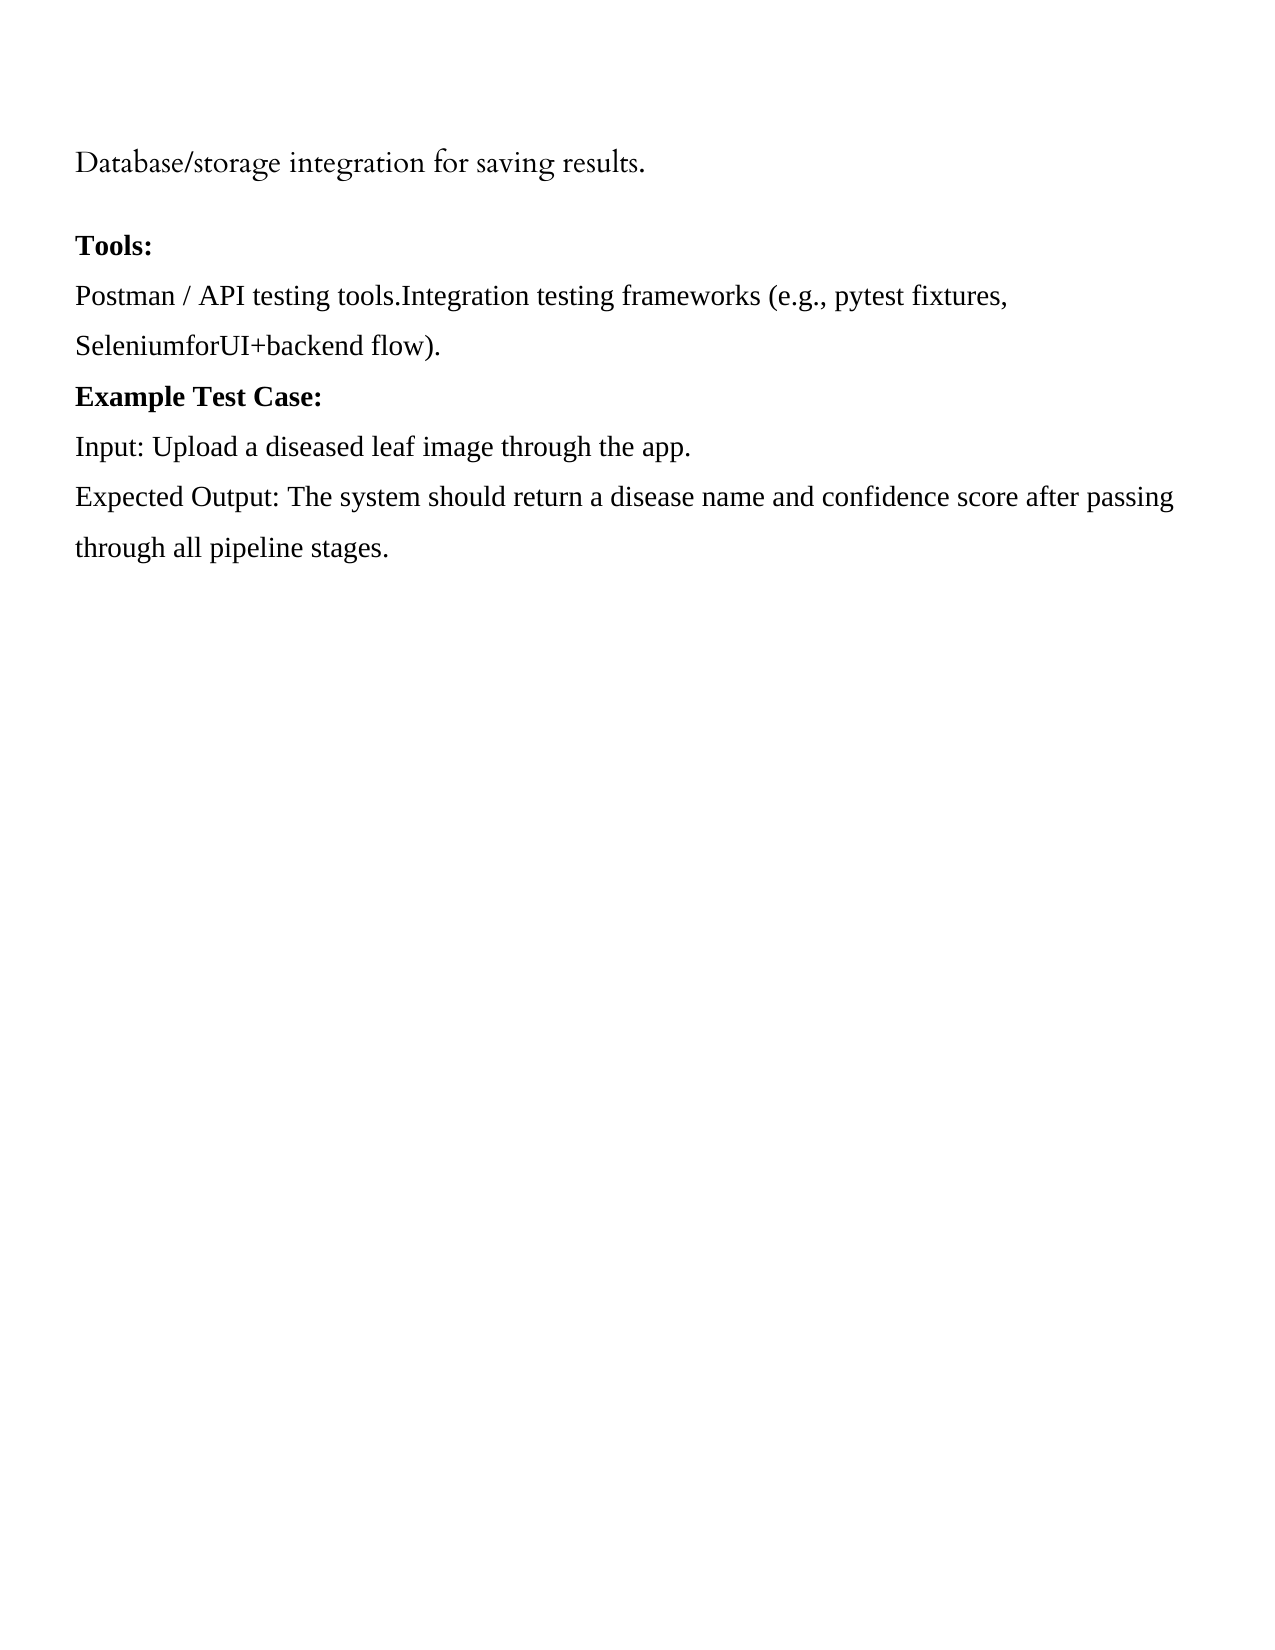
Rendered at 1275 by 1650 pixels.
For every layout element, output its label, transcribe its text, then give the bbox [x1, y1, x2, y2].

text Scope: [75, 144, 1237, 183]
text Tools: Postman / API testing tools.Integration testing frameworks (e.g., pytest fixtures, SeleniumforUI+backend flow). Example Test Case: Input: Upload a diseased leaf image through the app. Expected Output: The system should return a disease name and confidence score after passing through all pipeline stages. [75, 228, 1237, 563]
